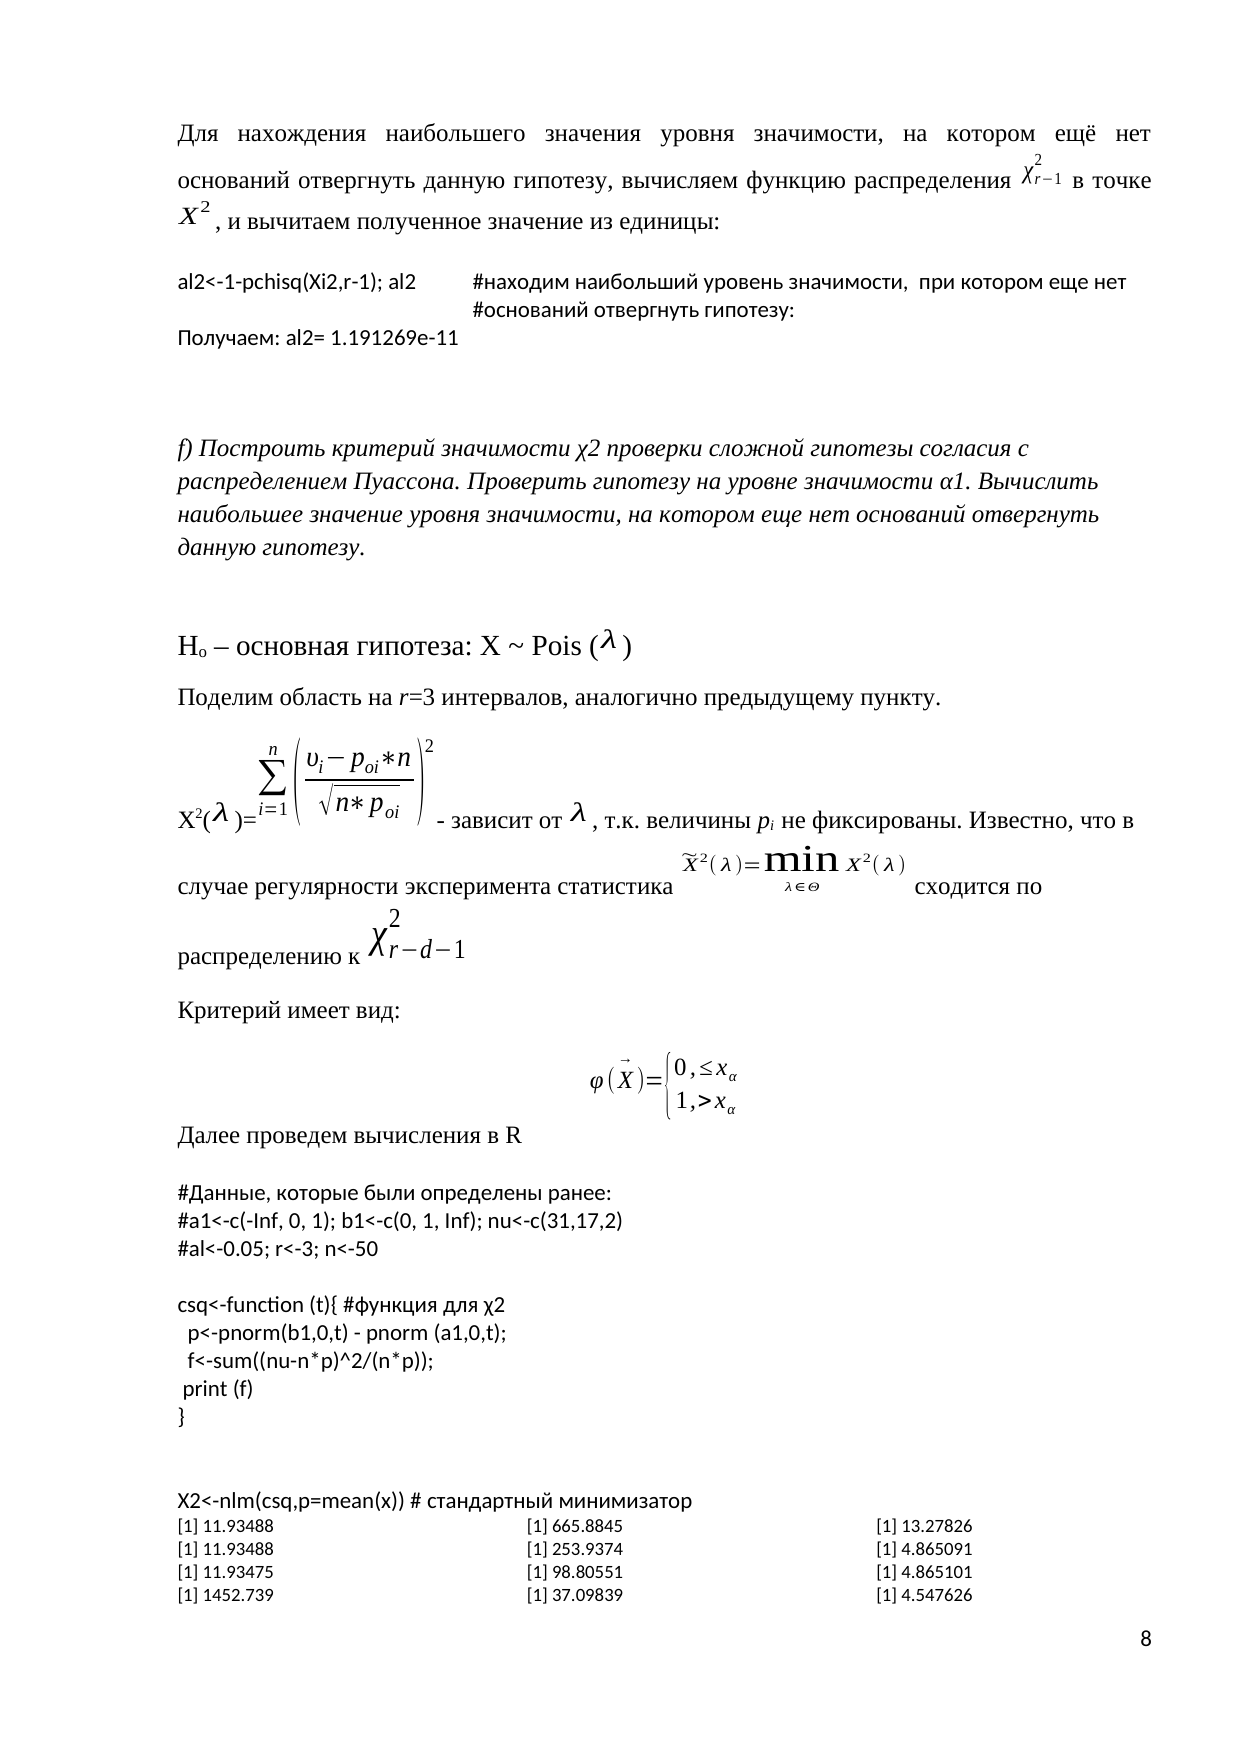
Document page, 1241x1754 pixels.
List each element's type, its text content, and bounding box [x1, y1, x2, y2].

text [1] 1452.739 [177, 1583, 453, 1606]
text Для нахождения наибольшего значения уровня значимости, на котором ещё нет оснований отвергнуть данную гипотезу, вычисляем функцию распределения в точке , и вычитаем полученное значение из единицы: [177, 118, 1152, 235]
text [1] 4.547626 [876, 1583, 1152, 1606]
text [1] 11.93488 [177, 1537, 453, 1560]
text X2<-nlm(csq,p=mean(x)) # стандартный минимизатор [177, 1486, 1152, 1514]
text print (f) [177, 1374, 1152, 1402]
text al2<-1-pchisq(Xi2,r-1); al2 #находим наибольший уровень значимости, при котором еще нет #оснований отвергнуть гипотезу: [177, 267, 1152, 323]
text #a1<-c(-Inf, 0, 1); b1<-c(0, 1, Inf); nu<-c(31,17,2) [177, 1206, 1152, 1234]
text f) Построить критерий значимости χ2 проверки сложной гипотезы согласия с распределением Пуассона. Проверить гипотезу на уровне значимости α1. Вычислить наибольшее значение уровня значимости, на котором еще нет оснований отвергнуть данную гипотезу. [177, 433, 1152, 599]
text Поделим область на r=3 интервалов, аналогично предыдущему пункту. [177, 682, 1152, 711]
text Далее проведем вычисления в R [177, 1120, 1152, 1149]
text [1] 11.93475 [177, 1560, 453, 1583]
text [1] 4.865091 [876, 1537, 1152, 1560]
text Но – основная гипотеза: Х ~ Pois () [177, 625, 1152, 661]
text Х2()=- зависит от , т.к. величины pi не фиксированы. Известно, что в случае регулярности эксперимента статистика сходится по распределению к [177, 736, 1152, 970]
text Критерий имеет вид: [177, 995, 1152, 1024]
text p<-pnorm(b1,0,t) - pnorm (a1,0,t); [177, 1318, 1152, 1346]
text [1] 13.27826 [876, 1514, 1152, 1537]
text [1] 665.8845 [527, 1514, 802, 1537]
text [1] 4.865101 [876, 1560, 1152, 1583]
text [1] 253.9374 [527, 1537, 802, 1560]
text #Данные, которые были определены ранее: [177, 1178, 1152, 1206]
text csq<-function (t){ #функция для χ2 [177, 1290, 1152, 1318]
text [1] 98.80551 [527, 1560, 802, 1583]
text [1] 37.09839 [527, 1583, 802, 1606]
text } [177, 1402, 1152, 1430]
text [1] 11.93488 [177, 1514, 453, 1537]
text Получаем: al2= 1.191269e-11 [177, 323, 1152, 351]
text f<-sum((nu-n*p)^2/(n*p)); [177, 1346, 1152, 1374]
text #al<-0.05; r<-3; n<-50 [177, 1234, 1152, 1262]
